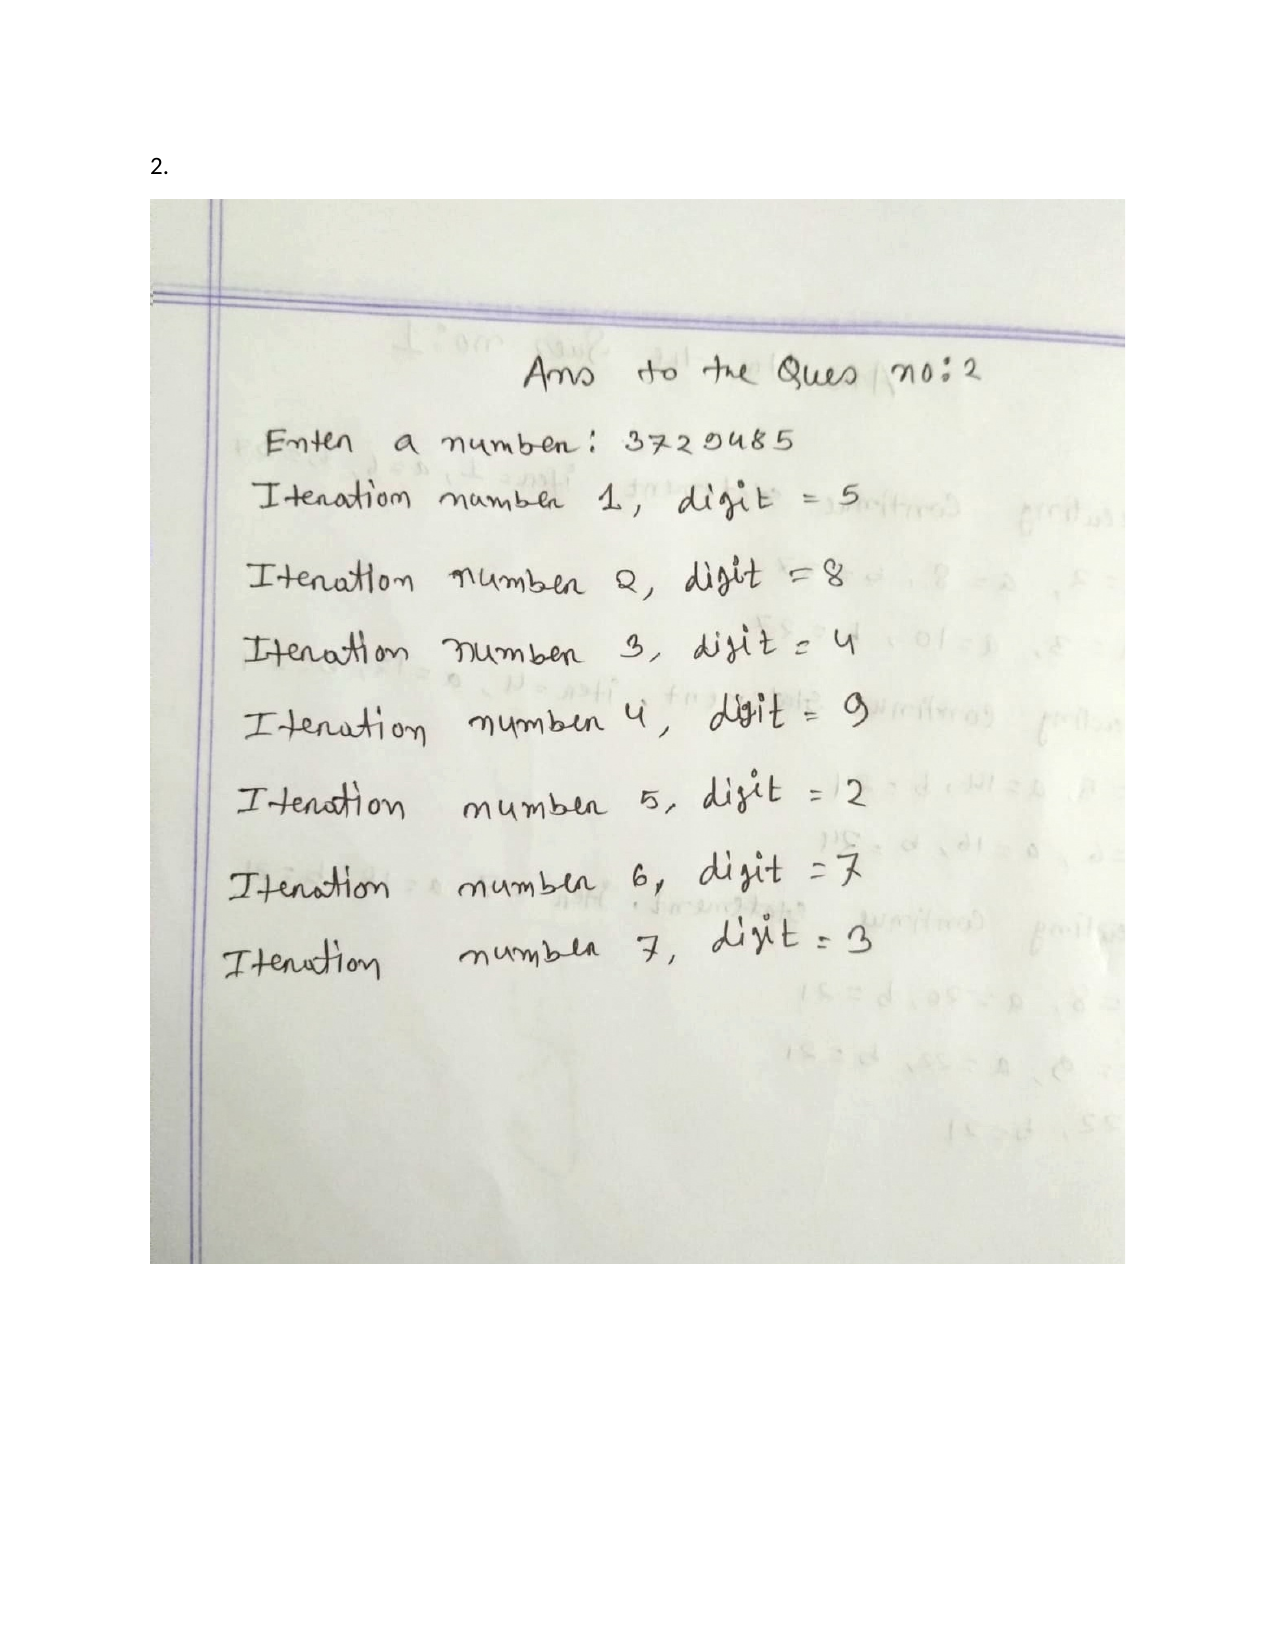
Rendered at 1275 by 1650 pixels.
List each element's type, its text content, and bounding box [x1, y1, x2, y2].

text 2. [150, 150, 1125, 181]
picture [150, 199, 1125, 1264]
